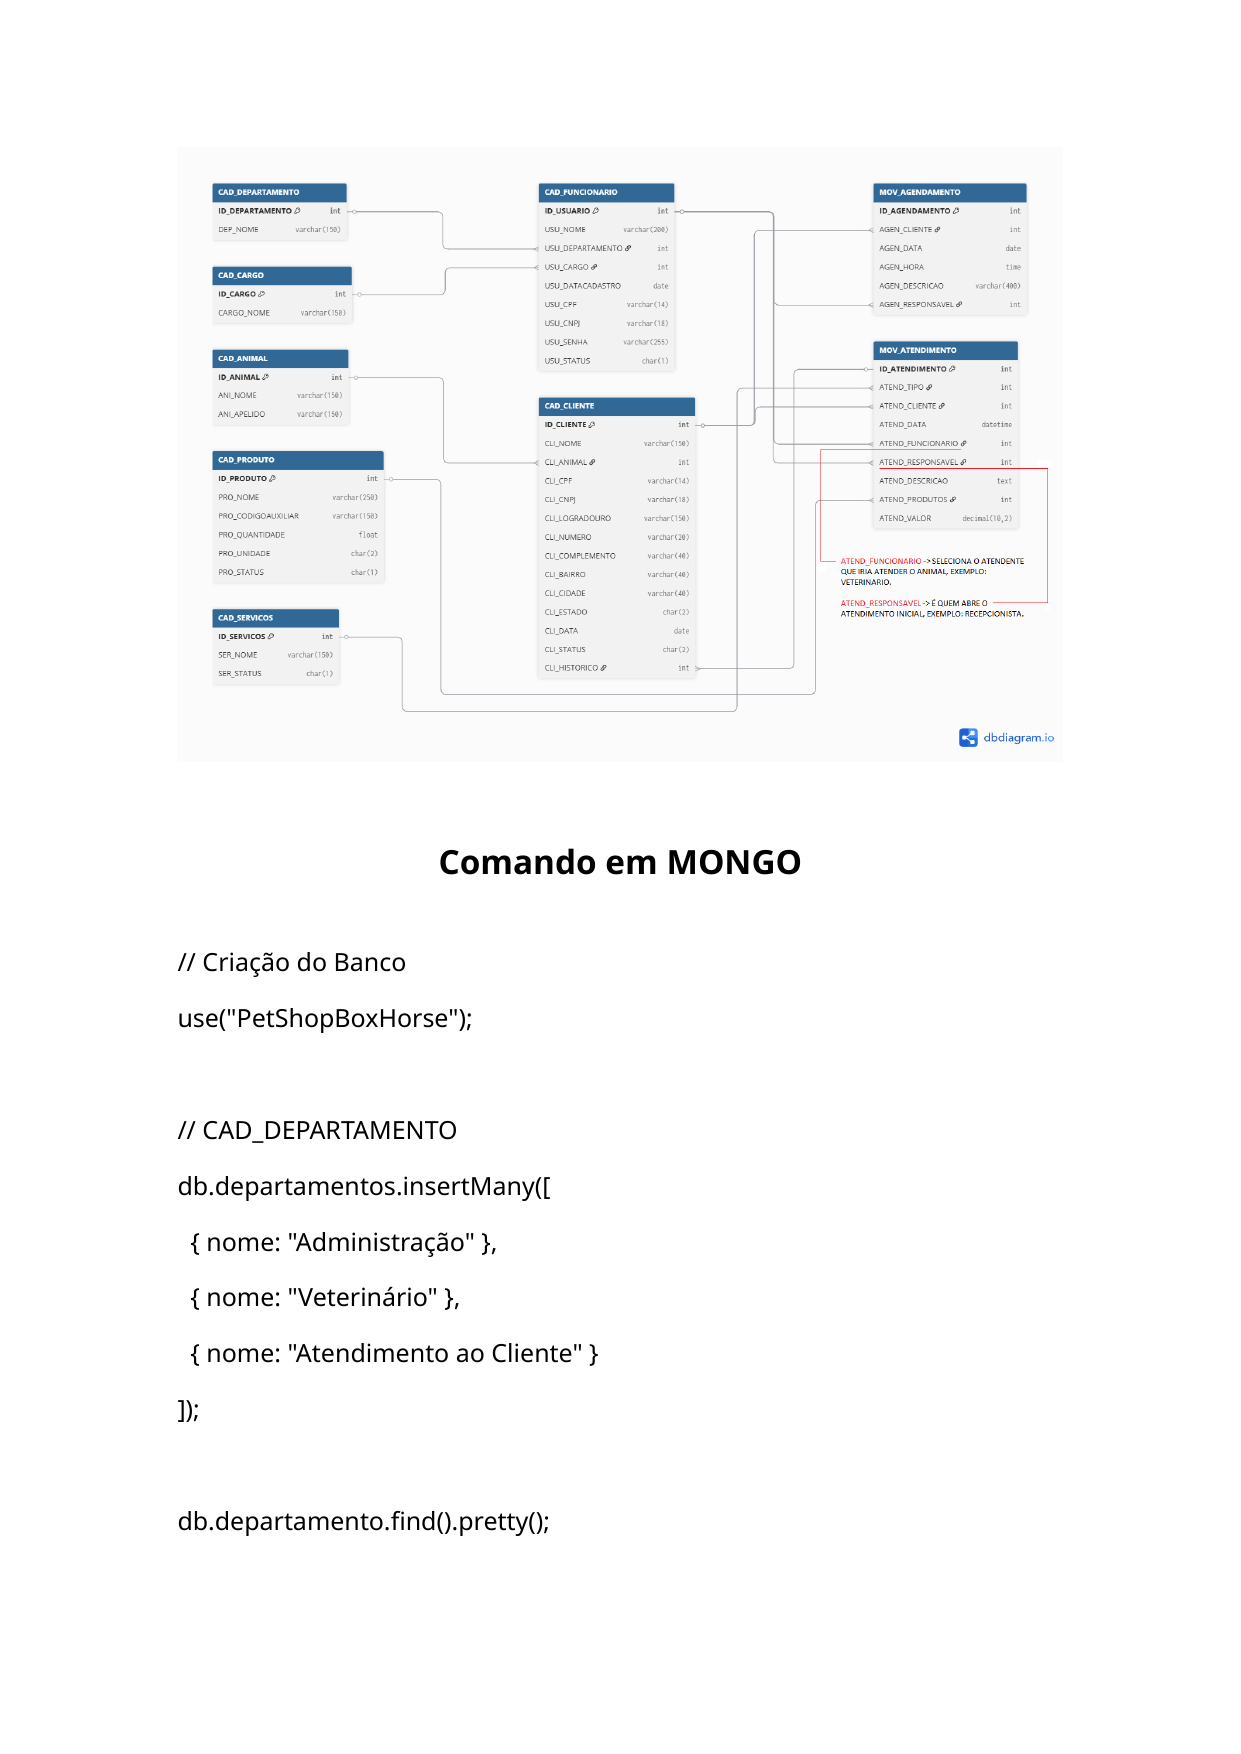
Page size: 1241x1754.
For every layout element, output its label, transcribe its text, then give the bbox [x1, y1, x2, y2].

text { nome: "Atendimento ao Cliente" } [177, 1336, 1063, 1370]
text // CAD_DEPARTAMENTO [177, 1113, 1063, 1147]
text { nome: "Administração" }, [177, 1224, 1063, 1258]
text db.departamento.find().pretty(); [177, 1503, 1063, 1537]
text db.departamentos.insertMany([ [177, 1168, 1063, 1202]
text // Criação do Banco [177, 945, 1063, 979]
text { nome: "Veterinário" }, [177, 1280, 1063, 1314]
text Comando em MONGO [177, 839, 1063, 923]
text use("PetShopBoxHorse"); [177, 1001, 1063, 1035]
text ]); [177, 1392, 1063, 1426]
picture [177, 147, 1063, 762]
